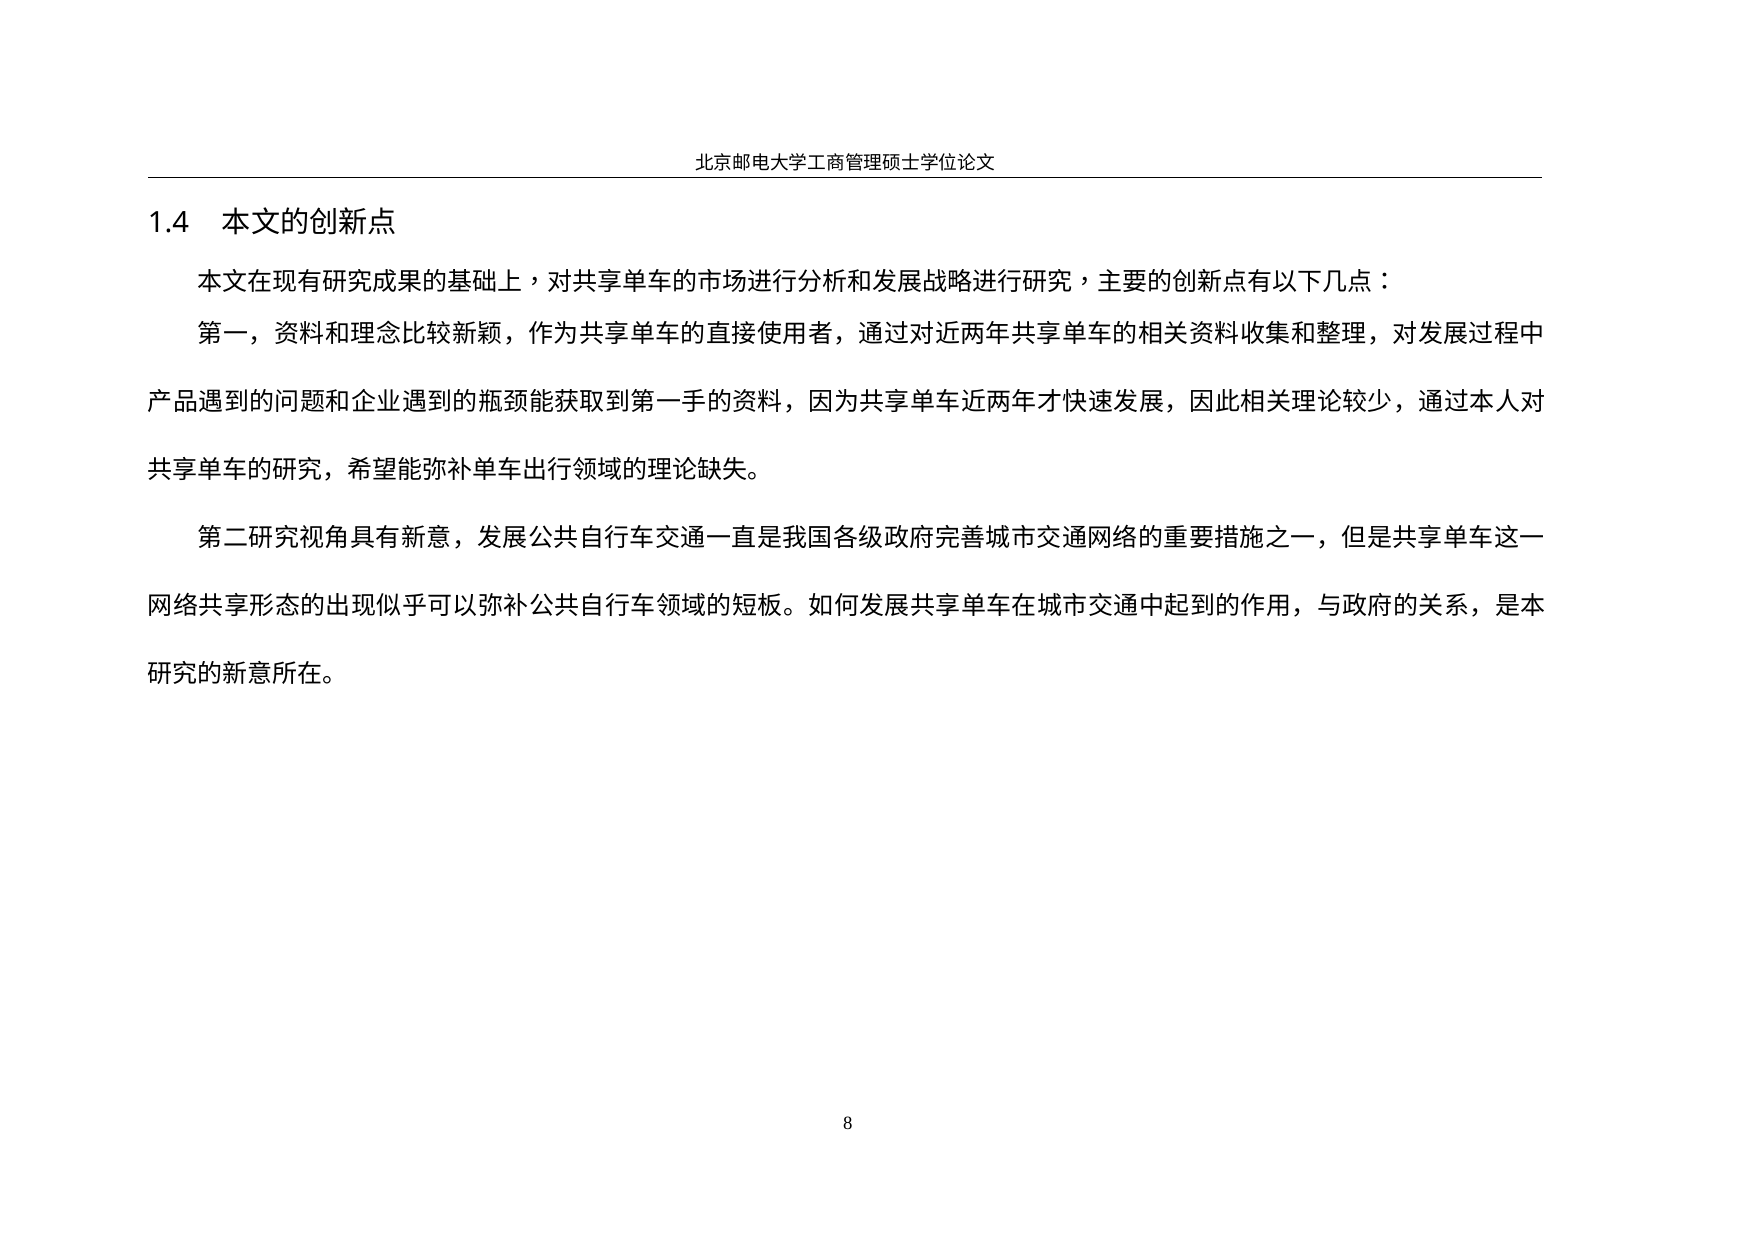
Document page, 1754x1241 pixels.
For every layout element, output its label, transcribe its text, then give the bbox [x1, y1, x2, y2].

text 第一，资料和理念比较新颖，作为共享单车的直接使用者，通过对近两年共享单车的相关资料收集和整理，对发展过程中产品遇到的问题和企业遇到的瓶颈能获取到第一手的资料，因为共享单车近两年才快速发展，因此相关理论较少，通过本人对共享单车的研究，希望能弥补单车出行领域的理论缺失。 [148, 297, 1547, 502]
text 第二研究视角具有新意，发展公共自行车交通一直是我国各级政府完善城市交通网络的重要措施之一，但是共享单车这一网络共享形态的出现似乎可以弥补公共自行车领域的短板。如何发展共享单车在城市交通中起到的作用，与政府的关系，是本研究的新意所在。 [148, 502, 1547, 706]
subtitle 本文的创新点 [148, 187, 1547, 255]
text 本文在现有研究成果的基础上，对共享单车的市场进行分析和发展战略进行研究，主要的创新点有以下几点： [148, 263, 1547, 297]
